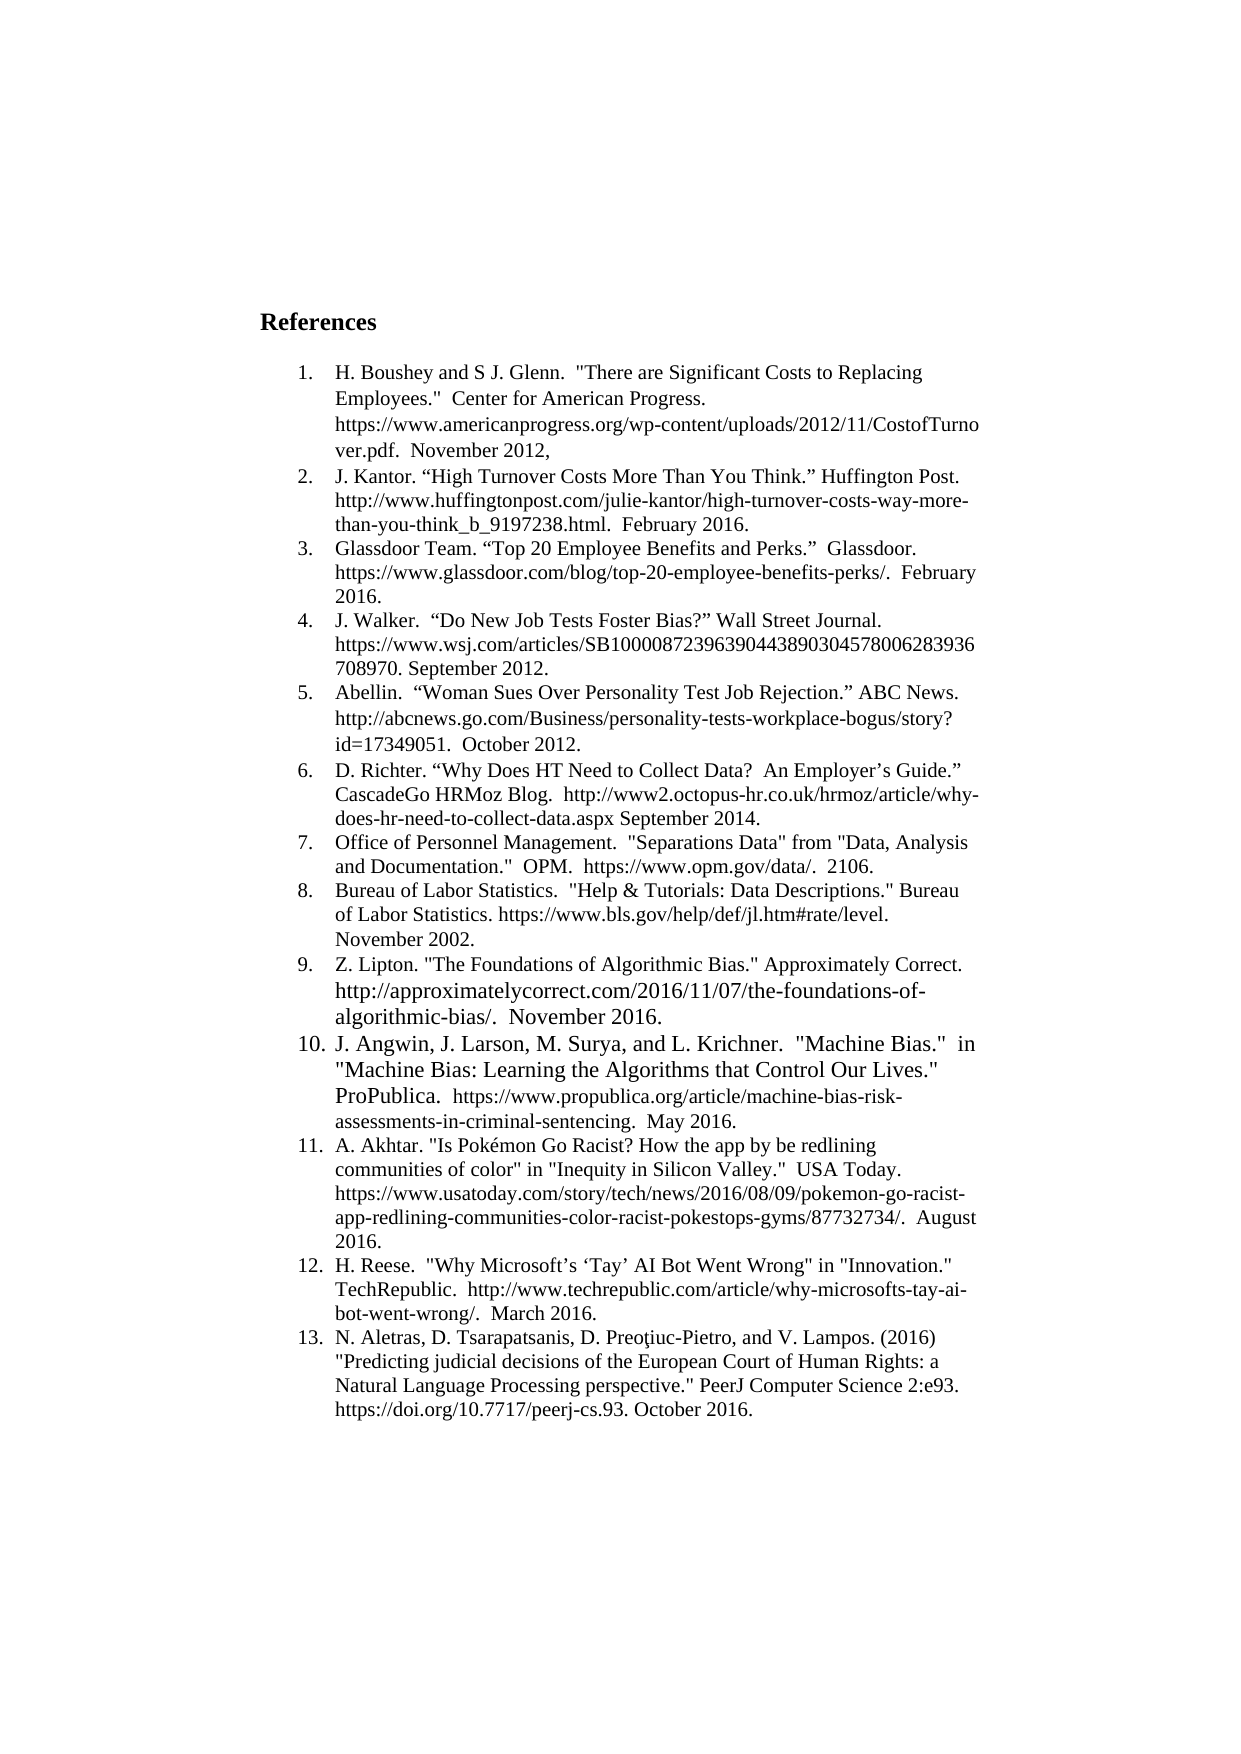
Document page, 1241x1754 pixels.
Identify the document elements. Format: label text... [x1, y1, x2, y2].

list Bureau of Labor Statistics. "Help & Tutorials: Data Descriptions." Bureau of Labor Statistics. https://www.bls.gov/help/def/jl.htm#rate/level. November 2002. [297, 878, 980, 951]
list Office of Personnel Management. "Separations Data" from "Data, Analysis and Documentation." OPM. https://www.opm.gov/data/. 2106. [297, 830, 980, 878]
list H. Boushey and S J. Glenn. "There are Significant Costs to Replacing Employees." Center for American Progress. https://www.americanprogress.org/wp-content/uploads/2012/11/CostofTurnover.pdf. November 2012, [297, 360, 980, 462]
list J. Walker. “Do New Job Tests Foster Bias?” Wall Street Journal. https://www.wsj.com/articles/SB10000872396390443890304578006283936708970. September 2012. [297, 608, 980, 680]
list A. Akhtar. "Is Pokémon Go Racist? How the app by be redlining communities of color" in "Inequity in Silicon Valley." USA Today. https://www.usatoday.com/story/tech/news/2016/08/09/pokemon-go-racist-app-redlining-communities-color-racist-pokestops-gyms/87732734/. August 2016. [297, 1133, 980, 1253]
list N. Aletras, D. Tsarapatsanis, D. Preoţiuc-Pietro, and V. Lampos. (2016) "Predicting judicial decisions of the European Court of Human Rights: a Natural Language Processing perspective." PeerJ Computer Science 2:e93. https://doi.org/10.7717/peerj-cs.93. October 2016. [297, 1325, 980, 1421]
list Abellin. “Woman Sues Over Personality Test Job Rejection.” ABC News. http://abcnews.go.com/Business/personality-tests-workplace-bogus/story?id=17349051. October 2012. [297, 680, 980, 756]
list H. Reese. "Why Microsoft’s ‘Tay’ AI Bot Went Wrong" in "Innovation." TechRepublic. http://www.techrepublic.com/article/why-microsofts-tay-ai-bot-went-wrong/. March 2016. [297, 1253, 980, 1325]
list Glassdoor Team. “Top 20 Employee Benefits and Perks.” Glassdoor. https://www.glassdoor.com/blog/top-20-employee-benefits-perks/. February 2016. [297, 536, 980, 608]
list J. Kantor. “High Turnover Costs More Than You Think.” Huffington Post. http://www.huffingtonpost.com/julie-kantor/high-turnover-costs-way-more-than-you-think_b_9197238.html. February 2016. [297, 464, 980, 536]
list J. Angwin, J. Larson, M. Surya, and L. Krichner. "Machine Bias." in "Machine Bias: Learning the Algorithms that Control Our Lives." ProPublica. https://www.propublica.org/article/machine-bias-risk-assessments-in-criminal-sentencing. May 2016. [297, 1029, 980, 1133]
list D. Richter. “Why Does HT Need to Collect Data? An Employer’s Guide.” CascadeGo HRMoz Blog. http://www2.octopus-hr.co.uk/hrmoz/article/why-does-hr-need-to-collect-data.aspx September 2014. [297, 758, 980, 830]
subtitle References [260, 307, 980, 336]
list Z. Lipton. "The Foundations of Algorithmic Bias." Approximately Correct. http://approximatelycorrect.com/2016/11/07/the-foundations-of-algorithmic-bias/. November 2016. [297, 951, 980, 1029]
